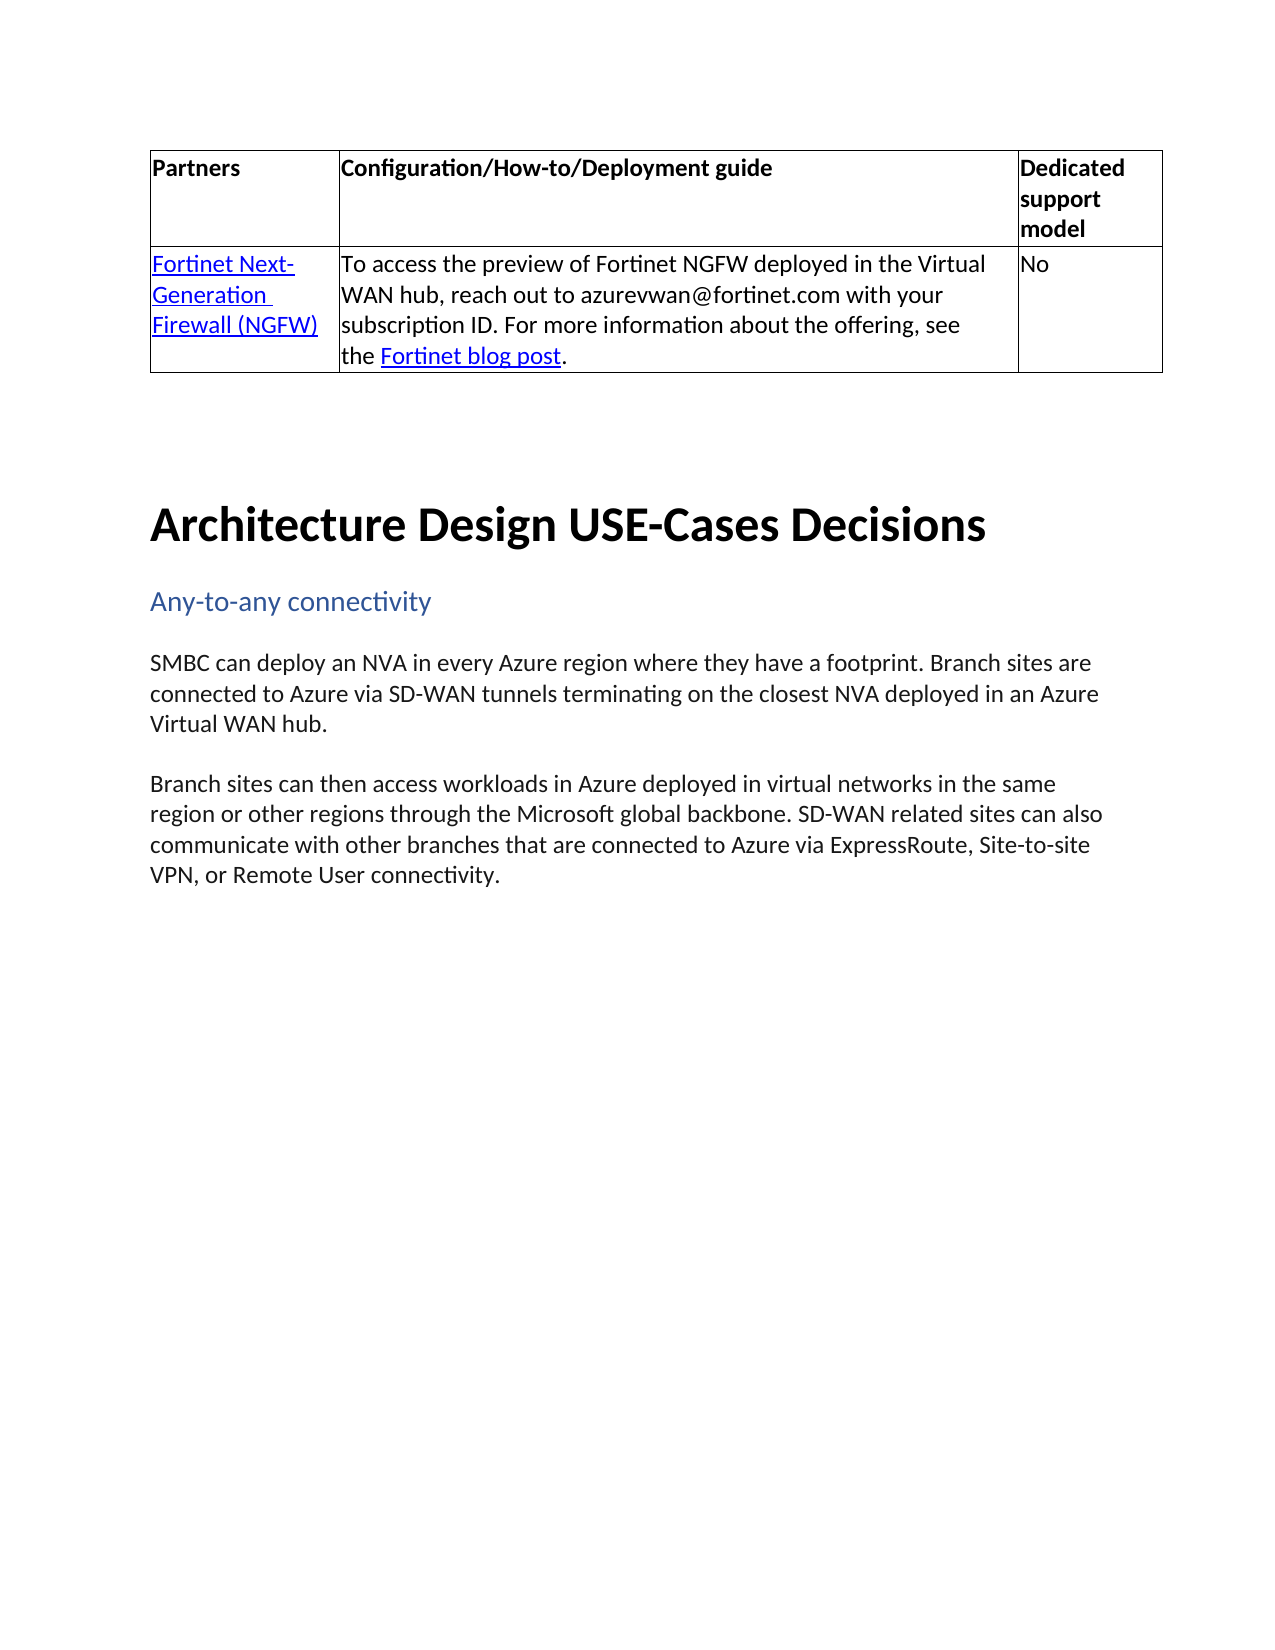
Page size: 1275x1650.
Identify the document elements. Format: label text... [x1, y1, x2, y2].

text SMBC can deploy an NVA in every Azure region where they have a footprint. Branch sites are connected to Azure via SD-WAN tunnels terminating on the closest NVA deployed in an Azure Virtual WAN hub. [150, 647, 1125, 739]
table_cell Fortinet Next-Generation Firewall (NGFW) [151, 247, 339, 372]
subtitle Architecture Design USE-Cases Decisions [150, 492, 1125, 553]
table_header Partners [151, 151, 339, 246]
subtitle Any-to-any connectivity [150, 583, 1125, 618]
table_cell No [1019, 247, 1162, 372]
table_header Configuration/How-to/Deployment guide [340, 151, 1018, 246]
text Branch sites can then access workloads in Azure deployed in virtual networks in the same region or other regions through the Microsoft global backbone. SD-WAN related sites can also communicate with other branches that are connected to Azure via ExpressRoute, Site-to-site VPN, or Remote User connectivity. [150, 768, 1125, 890]
table_header Dedicated support model [1019, 151, 1162, 246]
